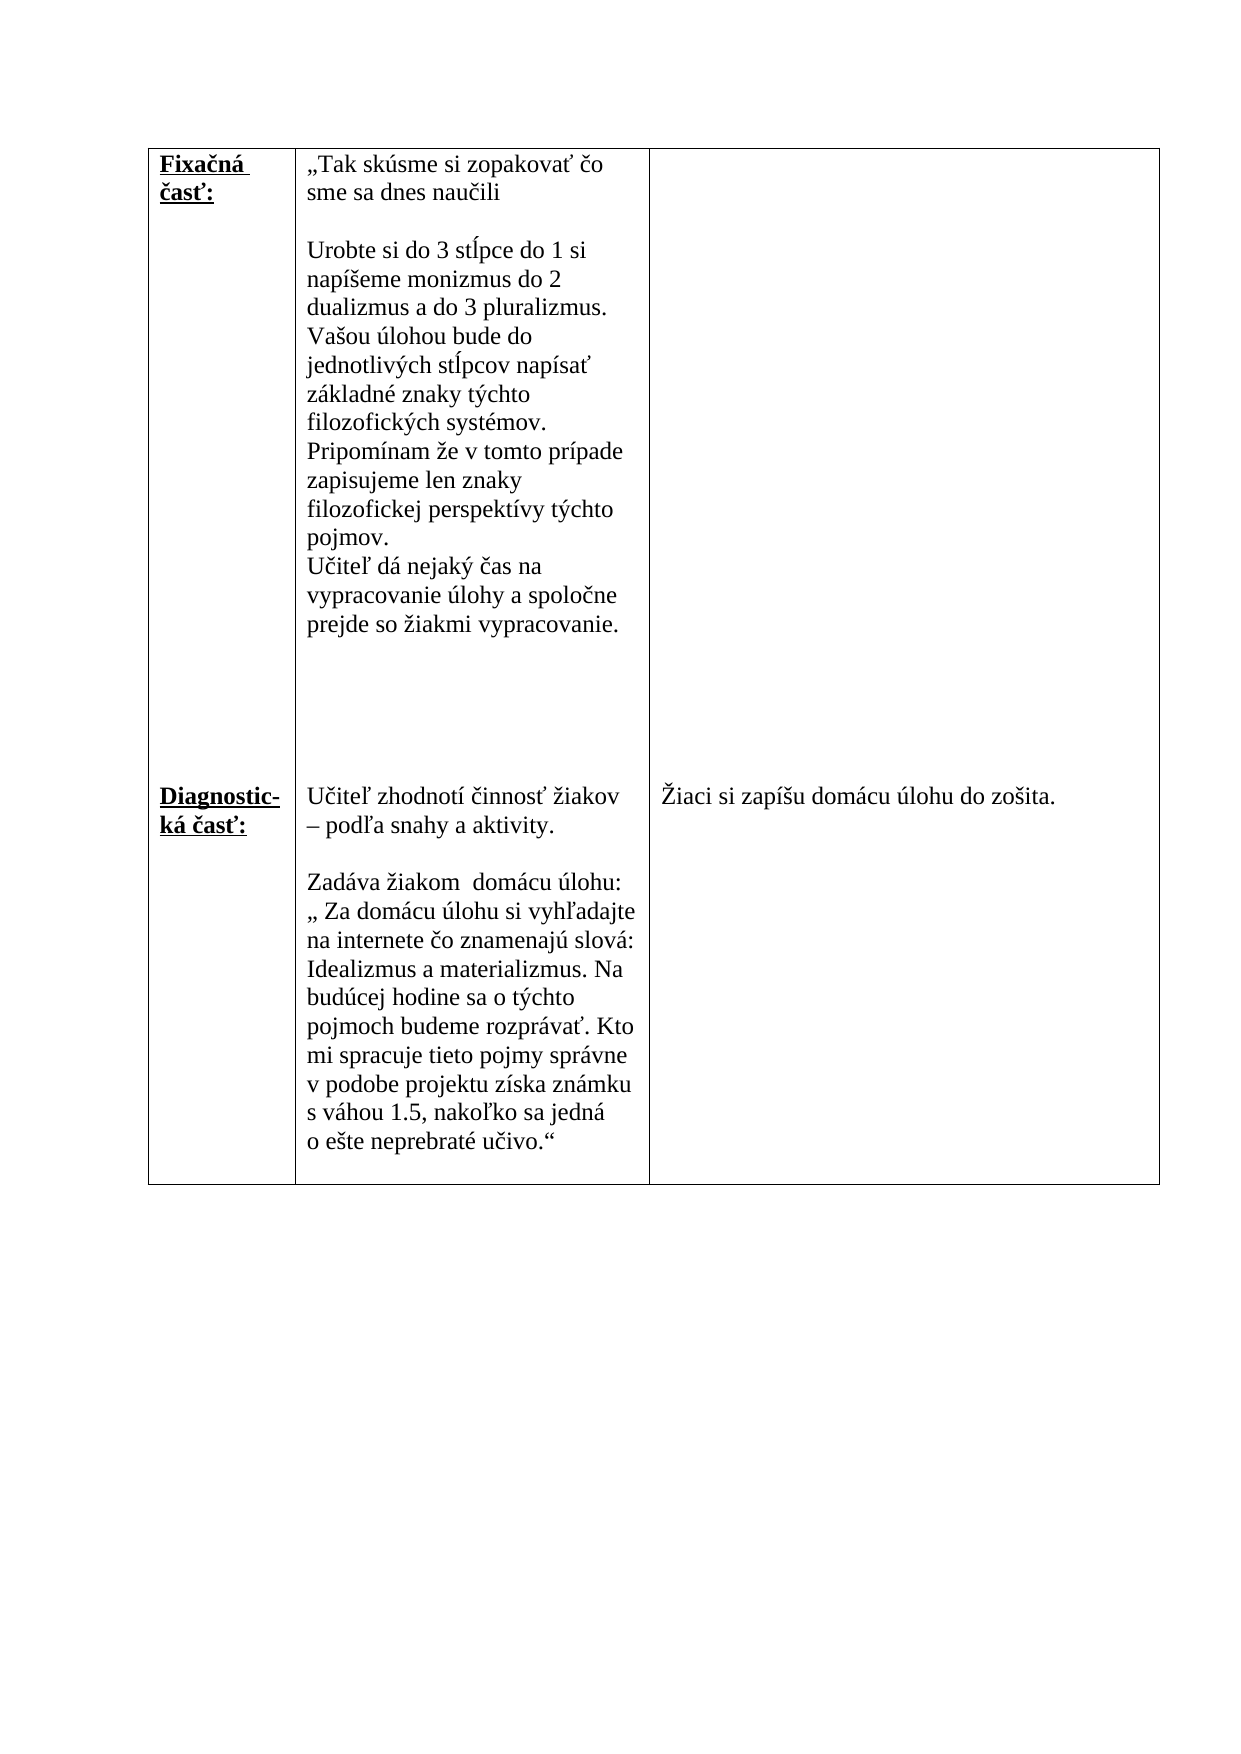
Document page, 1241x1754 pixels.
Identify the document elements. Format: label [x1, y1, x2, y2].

table_cell [296, 149, 649, 1184]
table_cell [149, 149, 295, 1184]
table_cell [650, 149, 1159, 1184]
